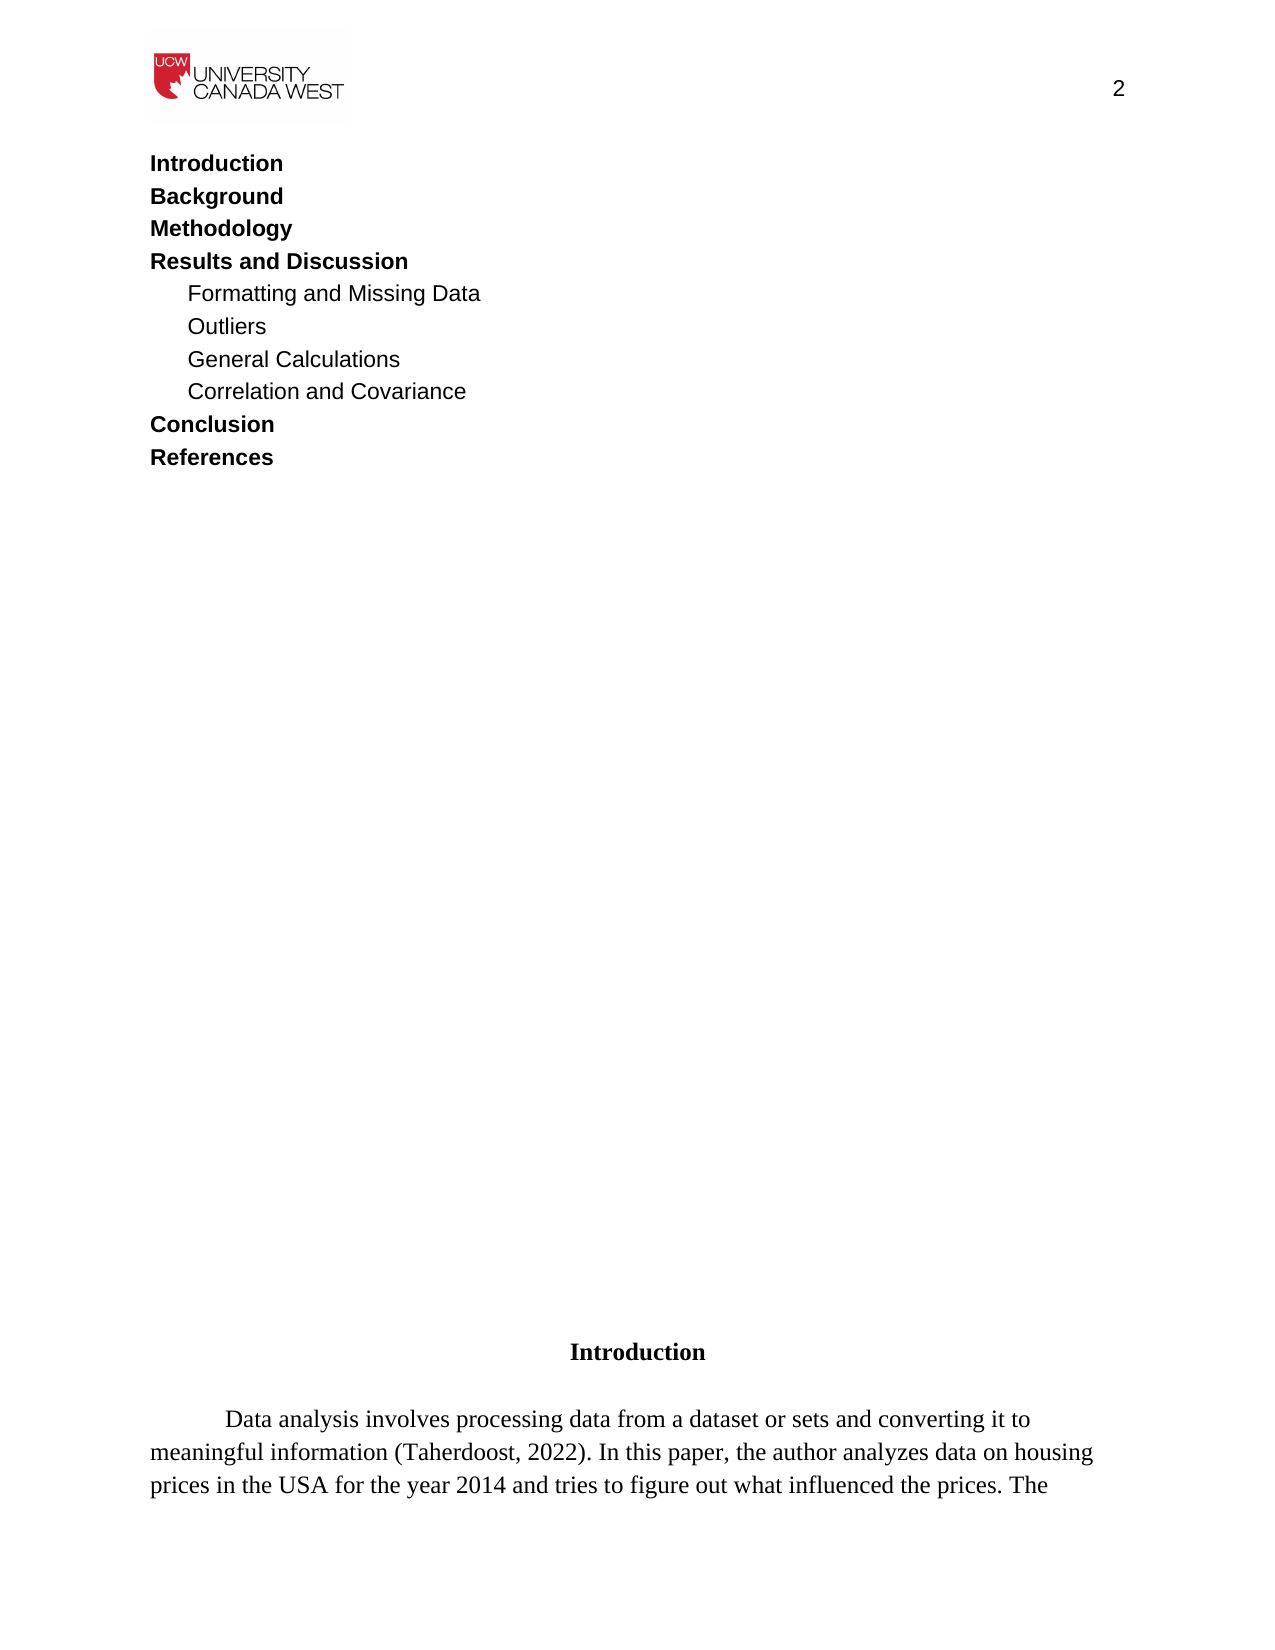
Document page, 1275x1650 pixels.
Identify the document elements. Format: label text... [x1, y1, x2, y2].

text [150, 1404, 1125, 1499]
subtitle Introduction [150, 1337, 1125, 1366]
picture [150, 26, 348, 126]
